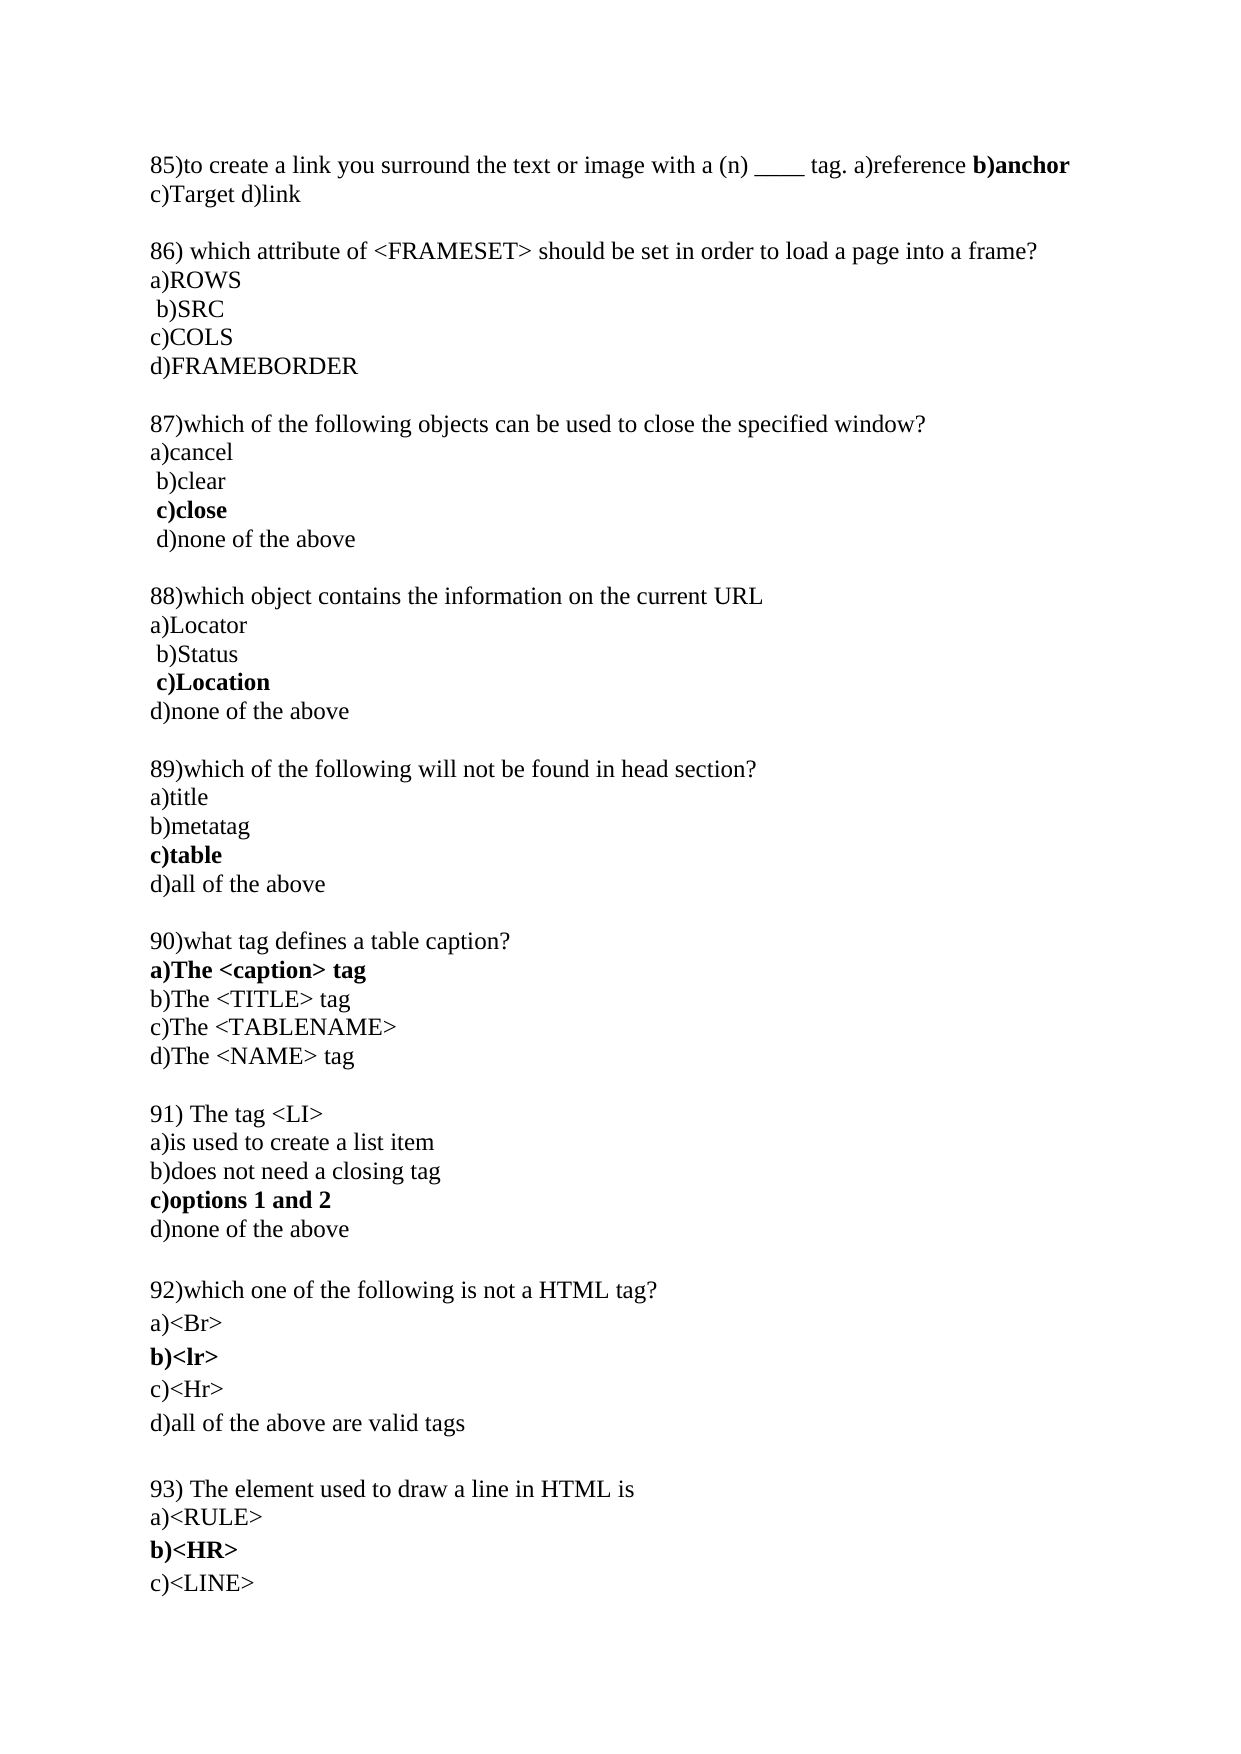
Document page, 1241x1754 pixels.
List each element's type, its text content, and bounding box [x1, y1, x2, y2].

text c)close [150, 495, 1090, 524]
text d)all of the above [150, 869, 1090, 897]
text a)is used to create a list item [150, 1127, 1090, 1156]
text b)SRC [150, 294, 1090, 322]
text b)The <TITLE> tag [150, 984, 1090, 1012]
text 90)what tag defines a table caption? [150, 926, 1090, 955]
text c)Location [150, 667, 1090, 696]
text d)none of the above [150, 524, 1090, 552]
text c)<Hr> [150, 1374, 1090, 1403]
text 86) which attribute of <FRAMESET> should be set in order to load a page into a frame? a)ROWS [150, 236, 1090, 294]
text 92)which one of the following is not a HTML tag? [150, 1276, 1090, 1304]
text a)title [150, 782, 1090, 811]
text a)<RULE> [150, 1502, 1090, 1531]
text d)The <NAME> tag [150, 1041, 1090, 1070]
text 89)which of the following will not be found in head section? [150, 754, 1090, 782]
text c)table [150, 840, 1090, 869]
text b)clear [150, 466, 1090, 495]
text 85)to create a link you surround the text or image with a (n) ____ tag. a)reference b)anchor c)Target d)link [150, 150, 1090, 207]
text a)<Br> [150, 1308, 1090, 1337]
text b)<lr> [150, 1342, 1090, 1370]
text 87)which of the following objects can be used to close the specified window? [150, 409, 1090, 437]
text c)COLS [150, 322, 1090, 351]
text a)cancel [150, 437, 1090, 466]
text b)metatag [150, 811, 1090, 840]
text d)FRAMEBORDER [150, 351, 1090, 380]
text a)The <caption> tag [150, 955, 1090, 984]
text d)none of the above [150, 696, 1090, 725]
text b)does not need a closing tag [150, 1156, 1090, 1185]
text c)options 1 and 2 [150, 1185, 1090, 1214]
text 93) The element used to draw a line in HTML is [150, 1474, 1090, 1502]
text b)<HR> [150, 1535, 1090, 1564]
text c)The <TABLENAME> [150, 1012, 1090, 1041]
text d)all of the above are valid tags [150, 1408, 1090, 1436]
text 91) The tag <LI> [150, 1099, 1090, 1127]
text a)Locator [150, 610, 1090, 639]
text c)<LINE> [150, 1568, 1090, 1597]
text 88)which object contains the information on the current URL [150, 581, 1090, 610]
text b)Status [150, 639, 1090, 667]
text d)none of the above [150, 1214, 1090, 1242]
